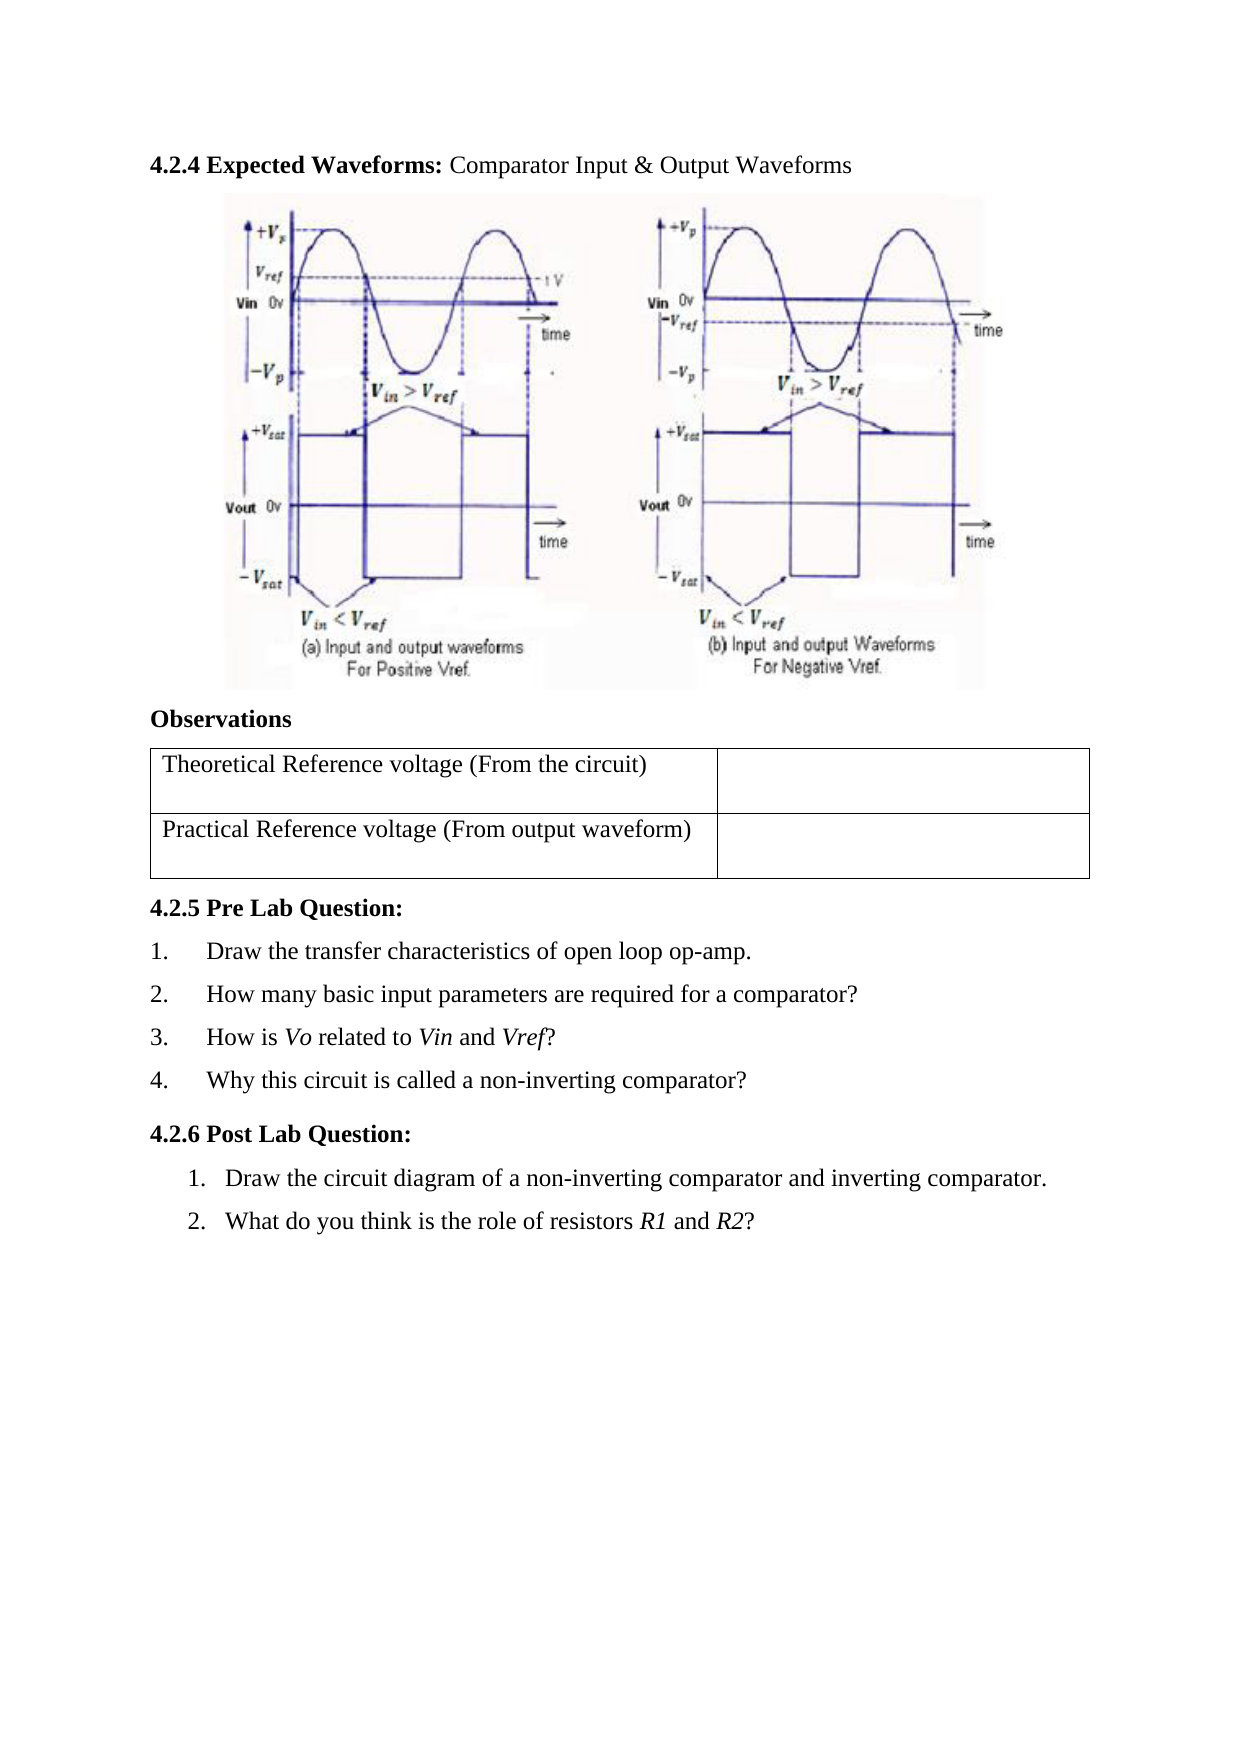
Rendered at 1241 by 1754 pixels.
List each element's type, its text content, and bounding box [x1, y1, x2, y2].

table_header [718, 749, 1089, 813]
table_cell [718, 814, 1089, 877]
list What do you think is the role of resistors R1 and R2? [187, 1206, 1090, 1234]
text 4.2.4 Expected Waveforms: Comparator Input & Output Waveforms [150, 150, 1090, 179]
table_header Theoretical Reference voltage (From the circuit) [151, 749, 717, 813]
table_cell Practical Reference voltage (From output waveform) [151, 814, 717, 877]
list Draw the transfer characteristics of open loop op-amp. [150, 936, 1090, 965]
list How is Vo related to Vin and Vref? [150, 1022, 1090, 1051]
list Draw the circuit diagram of a non-inverting comparator and inverting comparator. [187, 1163, 1090, 1191]
text 4.2.6 Post Lab Question: [150, 1119, 1090, 1148]
list Why this circuit is called a non-inverting comparator? [150, 1065, 1090, 1094]
list How many basic input parameters are required for a comparator? [150, 979, 1090, 1008]
text Observations [150, 704, 1090, 733]
text 4.2.5 Pre Lab Question: [150, 893, 1090, 922]
